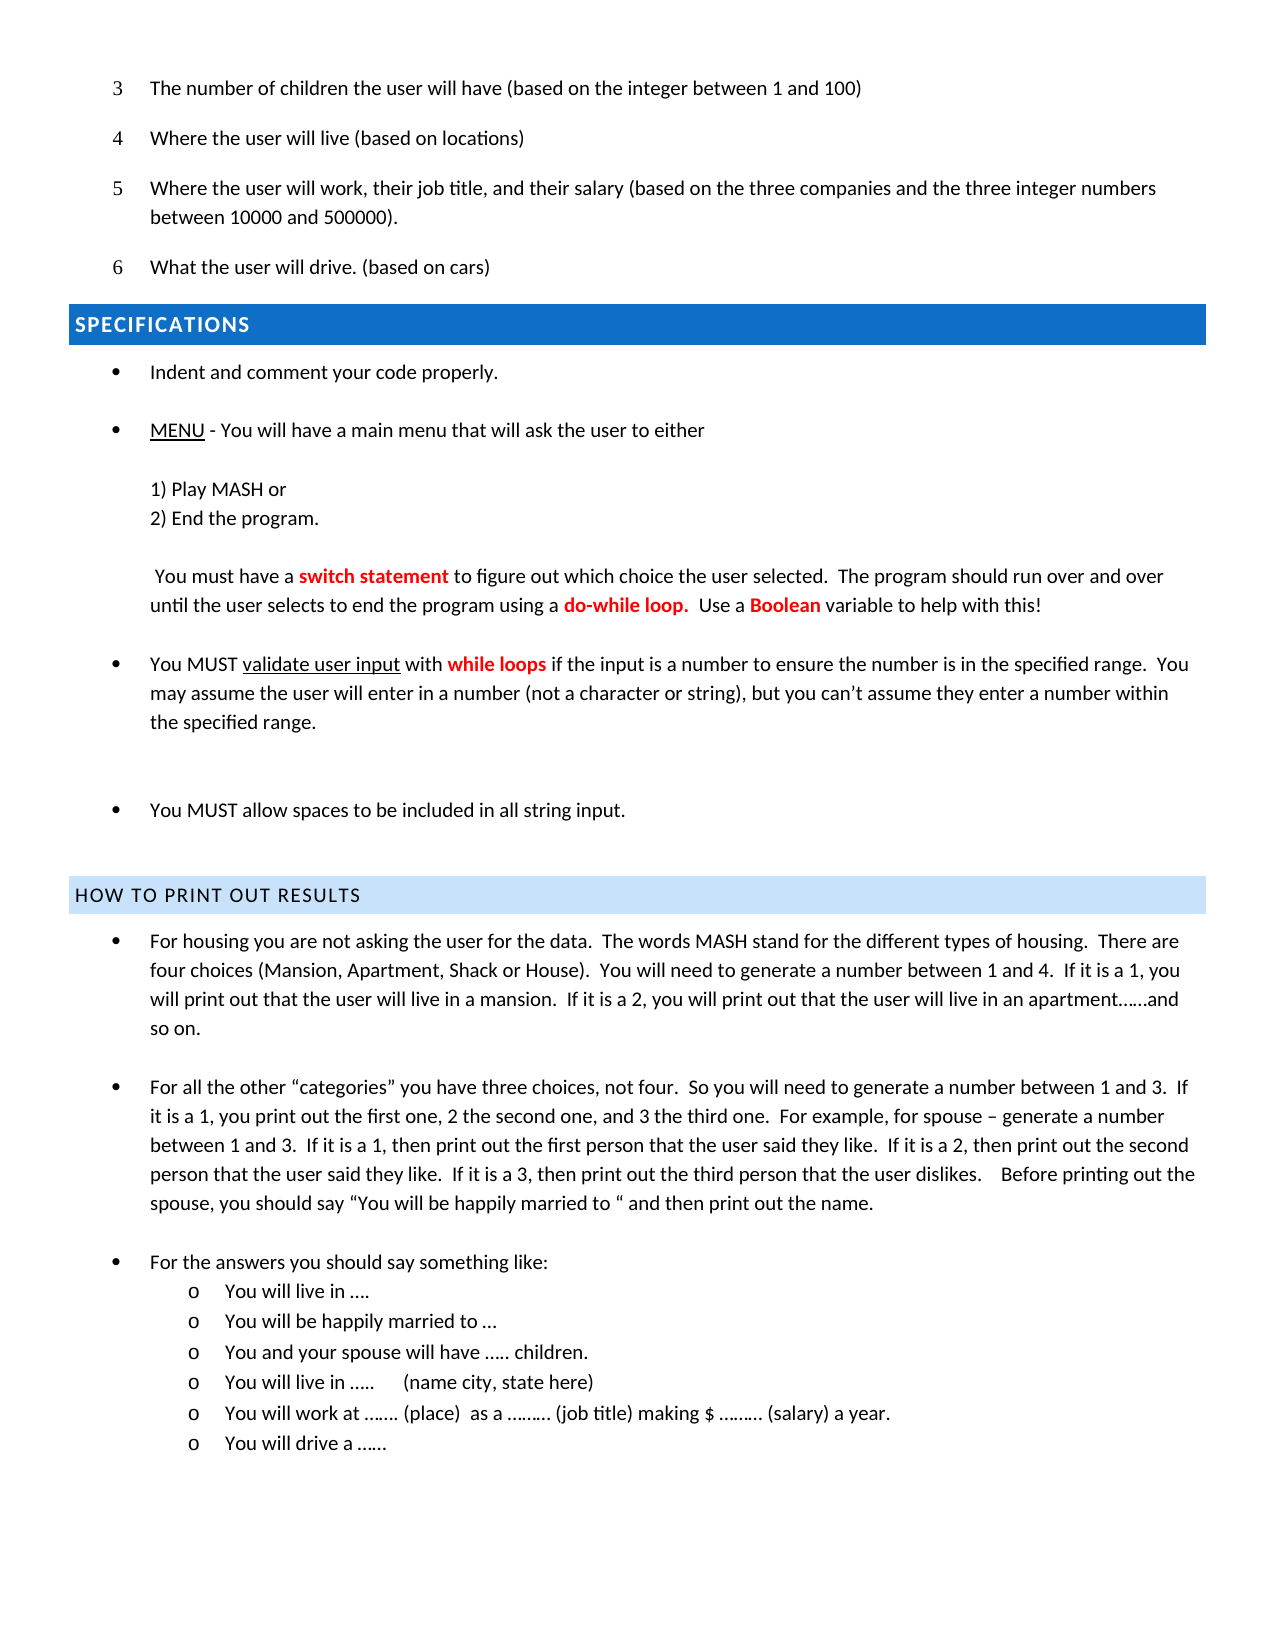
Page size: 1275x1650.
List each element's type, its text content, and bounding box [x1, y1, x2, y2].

list You MUST validate user input with while loops if the input is a number to ensure the number is in the specified range. You may assume the user will enter in a number (not a character or string), but you can’t assume they enter a number within the specified range. [112, 651, 1200, 764]
list Indent and comment your code properly. [112, 359, 1200, 385]
list Where the user will work, their job title, and their salary (based on the three companies and the three integer numbers between 10000 and 500000). [112, 175, 1200, 229]
list You MUST allow spaces to be included in all string input. [112, 797, 1200, 822]
list For the answers you should say something like: [112, 1249, 1200, 1274]
list What the user will drive. (based on cars) [112, 254, 1200, 279]
list MENU - You will have a main menu that will ask the user to either 1) Play MASH or 2) End the program. You must have a switch statement to figure out which choice the user selected. The program should run over and over until the user selects to end the program using a do-while loop. Use a Boolean variable to help with this! [112, 418, 1200, 618]
list You will live in ….. (name city, state here) [187, 1369, 1200, 1396]
subtitle SPECIFICATIONS [75, 310, 1200, 338]
subtitle HOW TO PRINT OUT RESULTS [75, 882, 1200, 908]
list You will drive a …… [187, 1430, 1200, 1457]
list For housing you are not asking the user for the data. The words MASH stand for the different types of housing. There are four choices (Mansion, Apartment, Shack or House). You will need to generate a number between 1 and 4. If it is a 1, you will print out that the user will live in a mansion. If it is a 2, you will print out that the user will live in an apartment……and so on. [112, 928, 1200, 1070]
list You will work at ……. (place) as a ……… (job title) making $ ……… (salary) a year. [187, 1400, 1200, 1426]
list You and your spouse will have ….. children. [187, 1339, 1200, 1365]
list Where the user will live (based on locations) [112, 125, 1200, 150]
list For all the other “categories” you have three choices, not four. So you will need to generate a number between 1 and 3. If it is a 1, you print out the first one, 2 the second one, and 3 the third one. For example, for spouse – generate a number between 1 and 3. If it is a 1, then print out the first person that the user said they like. If it is a 2, then print out the second person that the user said they like. If it is a 3, then print out the third person that the user dislikes. Before printing out the spouse, you should say “You will be happily married to “ and then print out the name. [112, 1074, 1200, 1245]
list The number of children the user will have (based on the integer between 1 and 100) [112, 75, 1200, 100]
list You will live in …. [187, 1278, 1200, 1304]
list You will be happily married to … [187, 1308, 1200, 1335]
